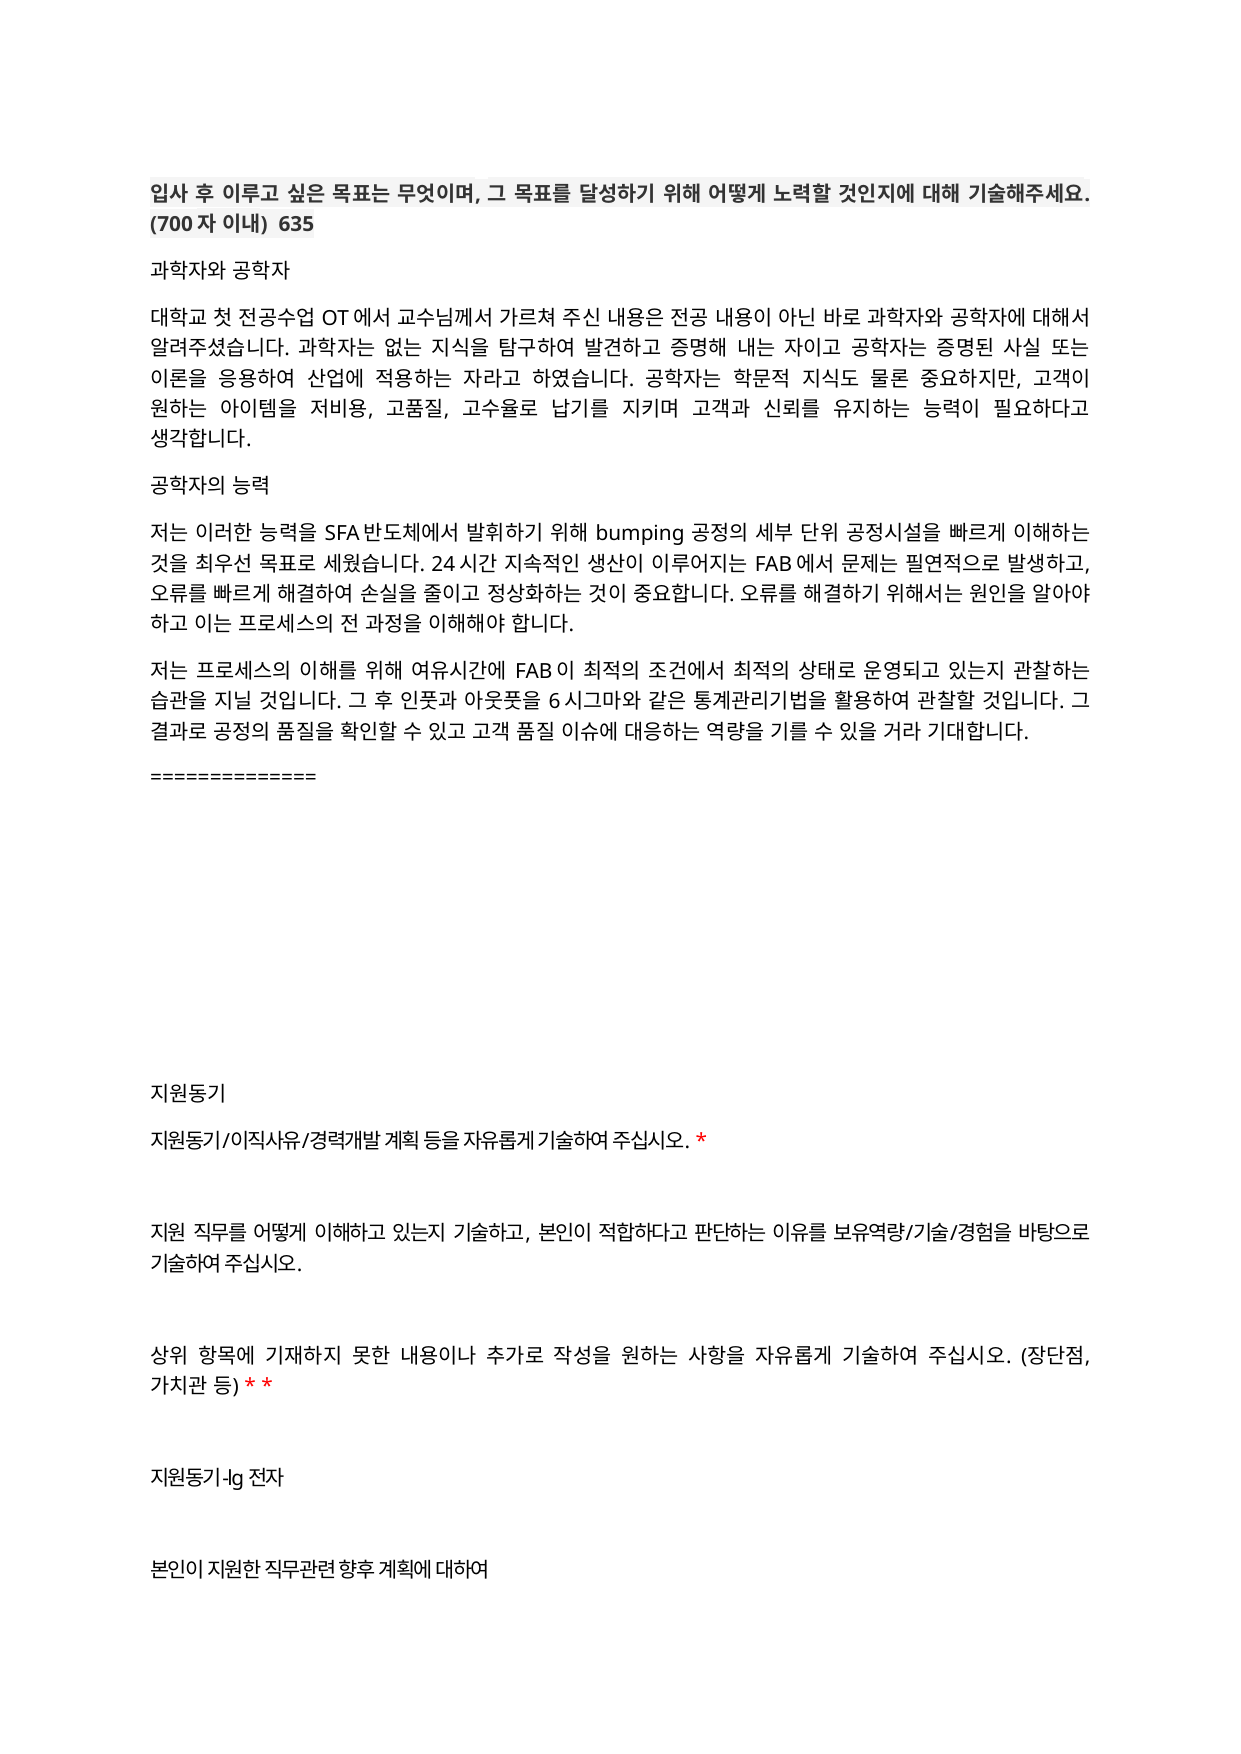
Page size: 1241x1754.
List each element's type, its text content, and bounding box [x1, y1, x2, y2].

text 저는 이러한 능력을 SFA반도체에서 발휘하기 위해 bumping 공정의 세부 단위 공정시설을 빠르게 이해하는 것을 최우선 목표로 세웠습니다. 24시간 지속적인 생산이 이루어지는 FAB에서 문제는 필연적으로 발생하고, 오류를 빠르게 해결하여 손실을 줄이고 정상화하는 것이 중요합니다. 오류를 해결하기 위해서는 원인을 알아야 하고 이는 프로세스의 전 과정을 이해해야 합니다. [150, 516, 1090, 638]
text 지원 직무를 어떻게 이해하고 있는지 기술하고, 본인이 적합하다고 판단하는 이유를 보유역량/기술/경험을 바탕으로 기술하여 주십시오. [150, 1217, 1090, 1277]
text 공학자의 능력 [150, 469, 1090, 500]
text 지원동기/이직사유/경력개발 계획 등을 자유롭게 기술하여 주십시오. * [150, 1124, 1090, 1155]
text ============== [150, 762, 1090, 790]
text 대학교 첫 전공수업 OT에서 교수님께서 가르쳐 주신 내용은 전공 내용이 아닌 바로 과학자와 공학자에 대해서 알려주셨습니다. 과학자는 없는 지식을 탐구하여 발견하고 증명해 내는 자이고 공학자는 증명된 사실 또는 이론을 응용하여 산업에 적용하는 자라고 하였습니다. 공학자는 학문적 지식도 물론 중요하지만, 고객이 원하는 아이템을 저비용, 고품질, 고수율로 납기를 지키며 고객과 신뢰를 유지하는 능력이 필요하다고 생각합니다. [150, 301, 1090, 453]
text 저는 프로세스의 이해를 위해 여유시간에 FAB이 최적의 조건에서 최적의 상태로 운영되고 있는지 관찰하는 습관을 지닐 것입니다. 그 후 인풋과 아웃풋을 6시그마와 같은 통계관리기법을 활용하여 관찰할 것입니다. 그 결과로 공정의 품질을 확인할 수 있고 고객 품질 이슈에 대응하는 역량을 기를 수 있을 거라 기대합니다. [150, 654, 1090, 745]
text 지원동기 [150, 1078, 1090, 1108]
text 본인이 지원한 직무관련 향후 계획에 대하여 [150, 1553, 1090, 1584]
text 상위 항목에 기재하지 못한 내용이나 추가로 작성을 원하는 사항을 자유롭게 기술하여 주십시오. (장단점, 가치관 등) * * [150, 1339, 1090, 1400]
text 과학자와 공학자 [150, 254, 1090, 285]
text 지원동기-lg전자 [150, 1461, 1090, 1492]
text 입사 후 이루고 싶은 목표는 무엇이며, 그 목표를 달성하기 위해 어떻게 노력할 것인지에 대해 기술해주세요. (700자 이내) 635 [150, 207, 1090, 238]
